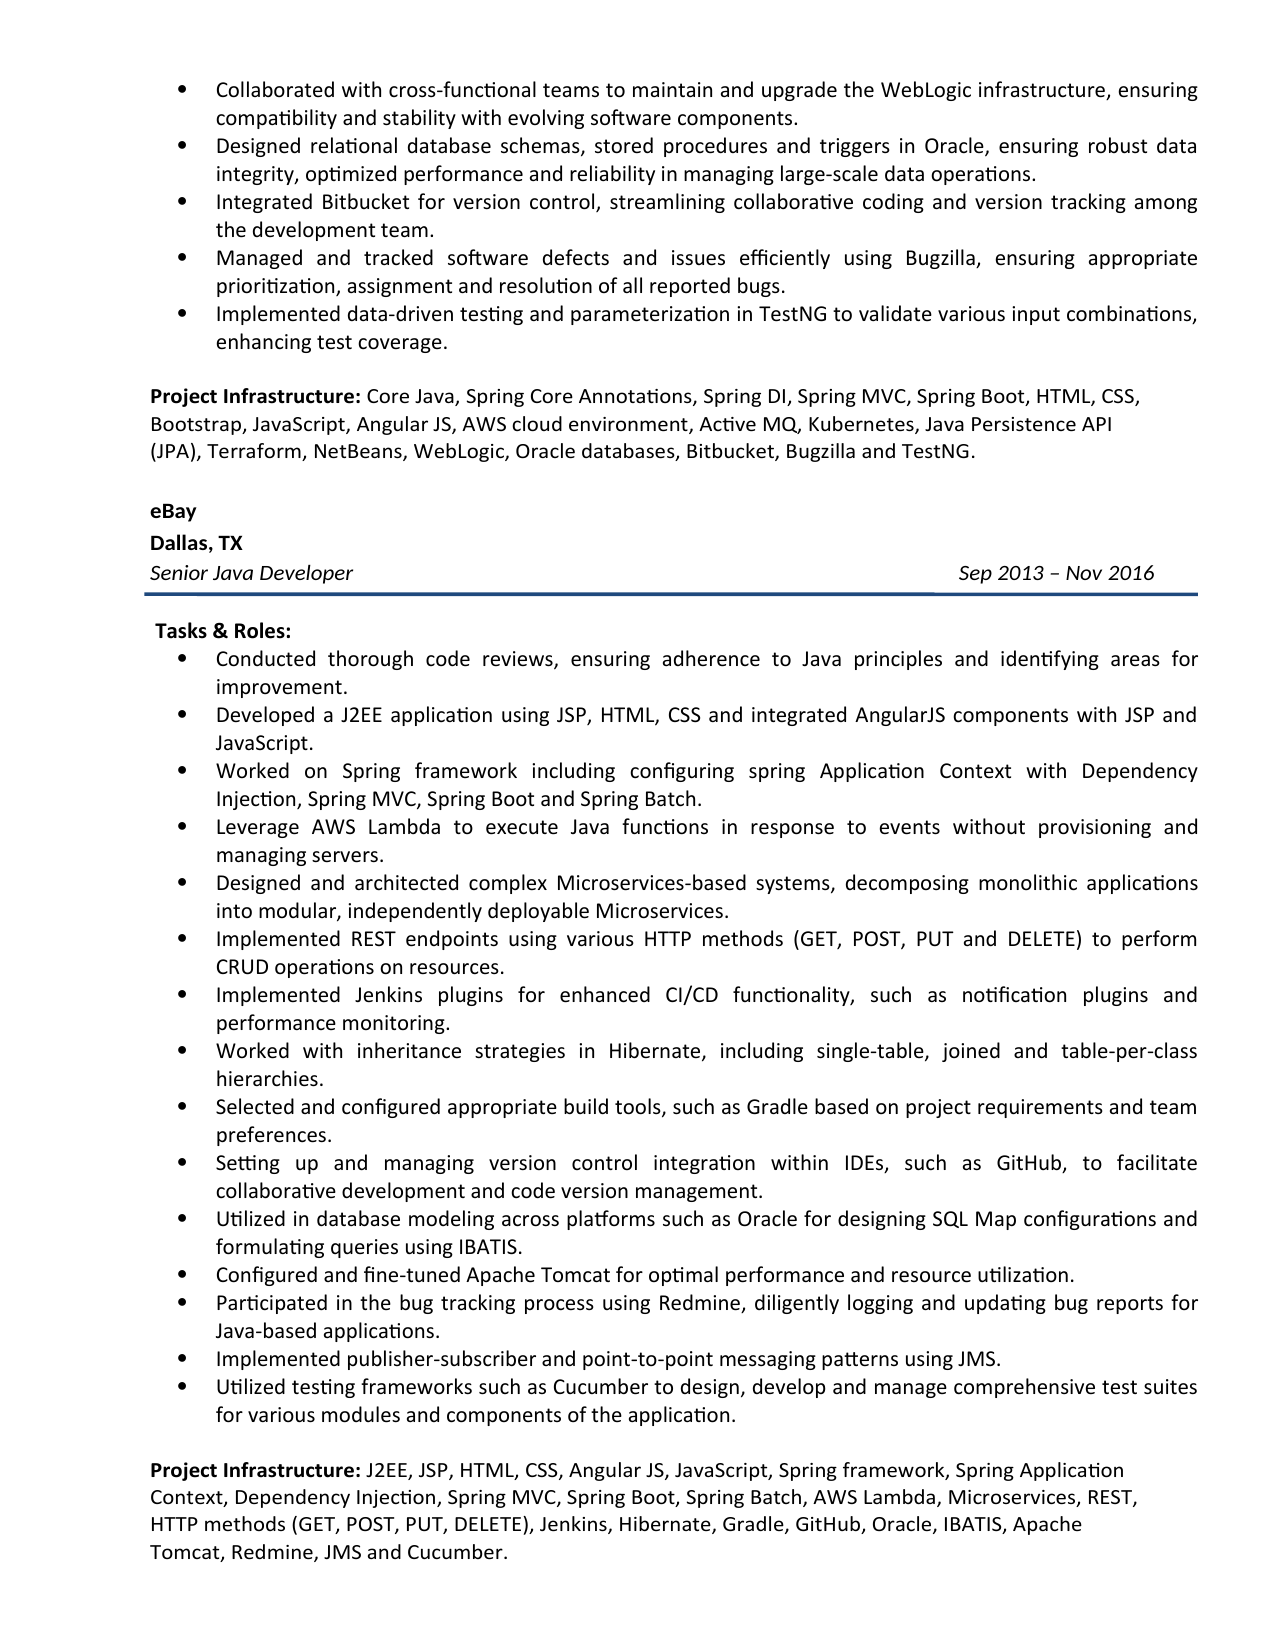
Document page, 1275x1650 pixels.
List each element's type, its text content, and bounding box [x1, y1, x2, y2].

list Utilized in database modeling across platforms such as Oracle for designing SQL Map configurations and formulating queries using IBATIS. [178, 1204, 1200, 1260]
list Worked on Spring framework including configuring spring Application Context with Dependency Injection, Spring MVC, Spring Boot and Spring Batch. [178, 756, 1200, 812]
list Conducted thorough code reviews, ensuring adherence to Java principles and identifying areas for improvement. [178, 644, 1200, 700]
list Designed and architected complex Microservices-based systems, decomposing monolithic applications into modular, independently deployable Microservices. [178, 868, 1200, 924]
list Leverage AWS Lambda to execute Java functions in response to events without provisioning and managing servers. [178, 812, 1200, 868]
list Setting up and managing version control integration within IDEs, such as GitHub, to facilitate collaborative development and code version management. [178, 1148, 1200, 1204]
list Implemented data-driven testing and parameterization in TestNG to validate various input combinations, enhancing test coverage. [178, 299, 1200, 355]
text Project Infrastructure: J2EE, JSP, HTML, CSS, Angular JS, JavaScript, Spring framework, Spring Application Context, Dependency Injection, Spring MVC, Spring Boot, Spring Batch, AWS Lambda, Microservices, REST, HTTP methods (GET, POST, PUT, DELETE), Jenkins, Hibernate, Gradle, GitHub, Oracle, IBATIS, Apache Tomcat, Redmine, JMS and Cucumber. [150, 1456, 1150, 1565]
subtitle Dallas, TX [150, 529, 416, 556]
list Implemented REST endpoints using various HTTP methods (GET, POST, PUT and DELETE) to perform CRUD operations on resources. [178, 924, 1200, 980]
subtitle eBay [150, 497, 416, 523]
list Integrated Bitbucket for version control, streamlining collaborative coding and version tracking among the development team. [178, 187, 1200, 243]
list Worked with inheritance strategies in Hibernate, including single-table, joined and table-per-class hierarchies. [178, 1036, 1200, 1092]
text Project Infrastructure: Core Java, Spring Core Annotations, Spring DI, Spring MVC, Spring Boot, HTML, CSS, Bootstrap, JavaScript, Angular JS, AWS cloud environment, Active MQ, Kubernetes, Java Persistence API (JPA), Terraform, NetBeans, WebLogic, Oracle databases, Bitbucket, Bugzilla and TestNG. [150, 383, 1150, 464]
list Utilized testing frameworks such as Cucumber to design, develop and manage comprehensive test suites for various modules and components of the application. [178, 1372, 1200, 1428]
list Collaborated with cross-functional teams to maintain and upgrade the WebLogic infrastructure, ensuring compatibility and stability with evolving software components. [178, 75, 1200, 131]
list Participated in the bug tracking process using Redmine, diligently logging and updating bug reports for Java-based applications. [178, 1288, 1200, 1344]
text Senior Java Developer Sep 2013 – Nov 2016 [150, 559, 1200, 586]
list Configured and fine-tuned Apache Tomcat for optimal performance and resource utilization. [178, 1260, 1200, 1288]
list Implemented Jenkins plugins for enhanced CI/CD functionality, such as notification plugins and performance monitoring. [178, 980, 1200, 1036]
text Tasks & Roles: [150, 616, 1200, 644]
list Developed a J2EE application using JSP, HTML, CSS and integrated AngularJS components with JSP and JavaScript. [178, 700, 1200, 756]
list Designed relational database schemas, stored procedures and triggers in Oracle, ensuring robust data integrity, optimized performance and reliability in managing large-scale data operations. [178, 131, 1200, 187]
list Implemented publisher-subscriber and point-to-point messaging patterns using JMS. [178, 1344, 1200, 1372]
list Managed and tracked software defects and issues efficiently using Bugzilla, ensuring appropriate prioritization, assignment and resolution of all reported bugs. [178, 243, 1200, 299]
list Selected and configured appropriate build tools, such as Gradle based on project requirements and team preferences. [178, 1092, 1200, 1148]
